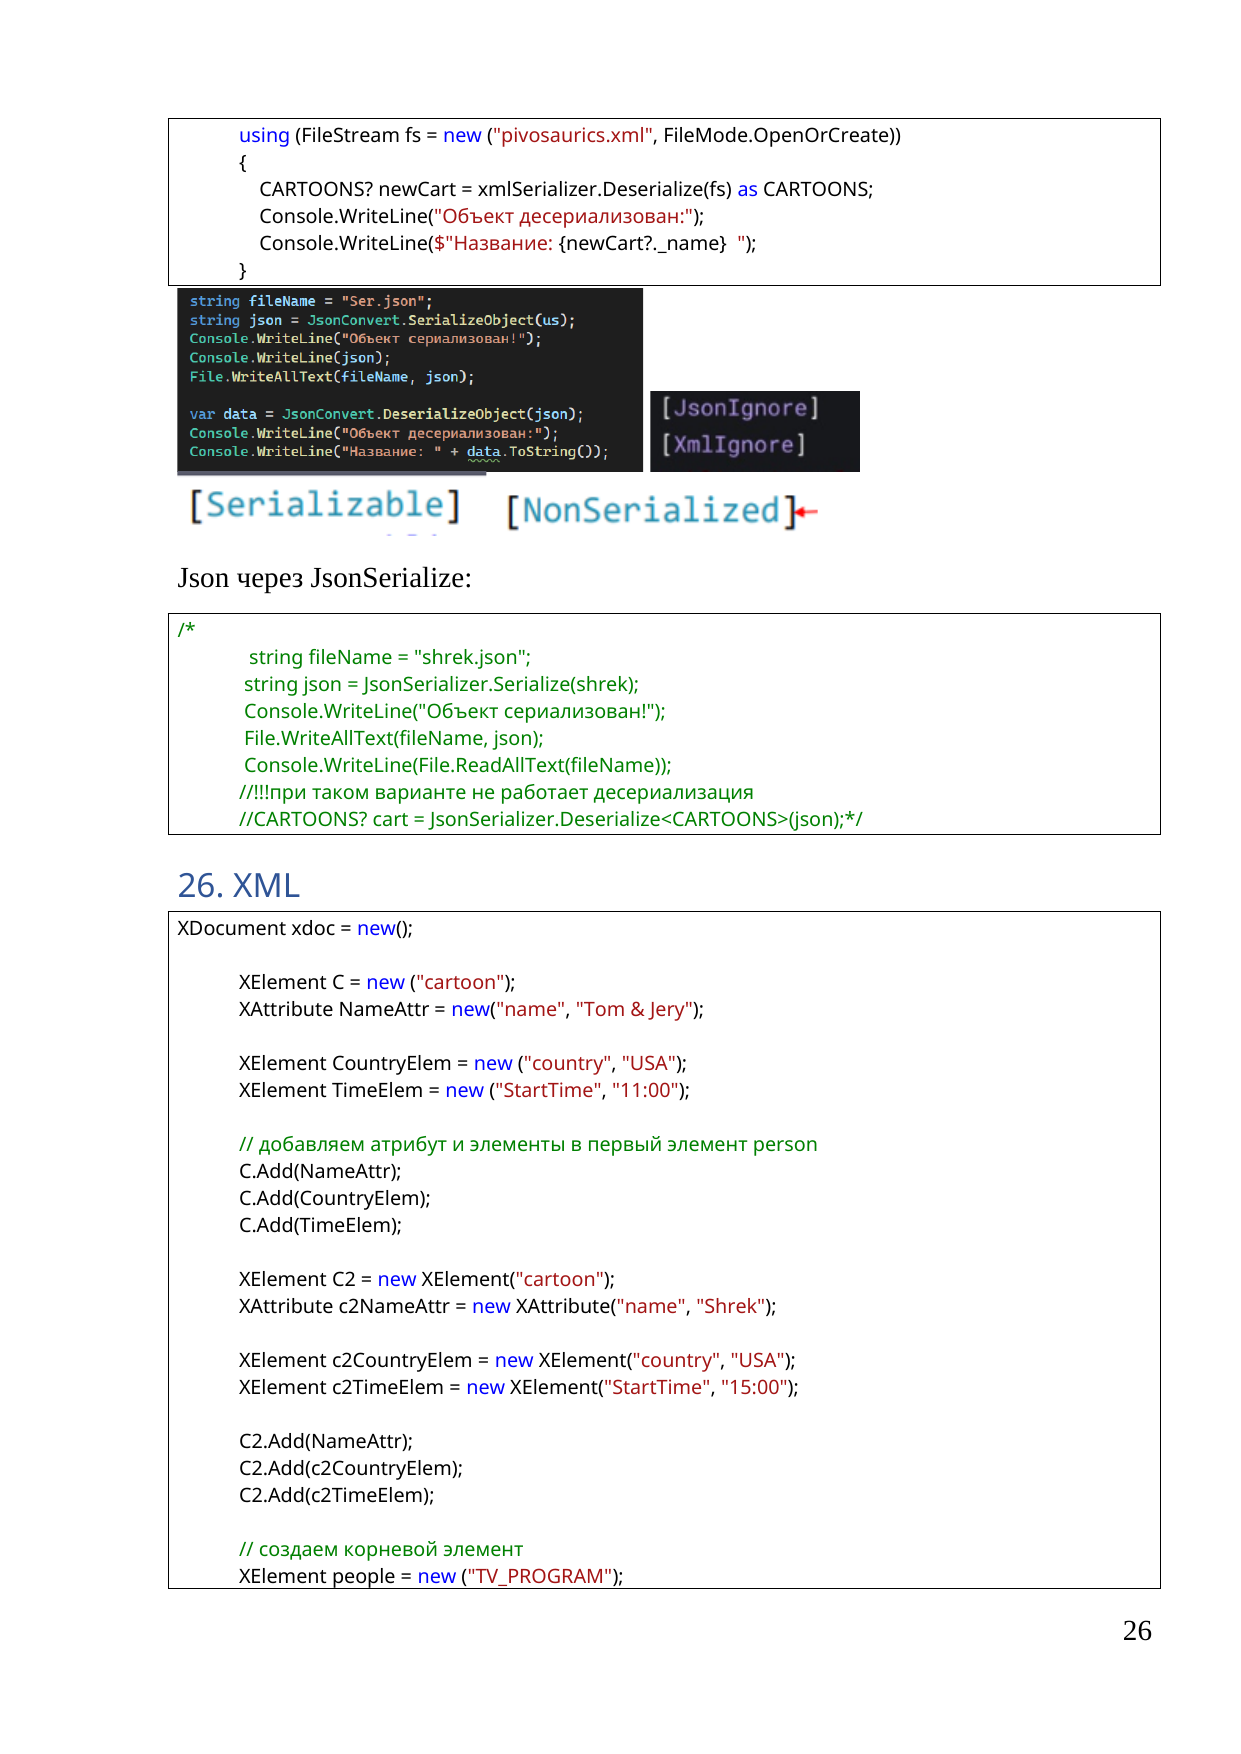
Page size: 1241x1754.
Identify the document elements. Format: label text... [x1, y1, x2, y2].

text C.Add(CountryElem); [177, 1184, 1152, 1211]
text string json = JsonSerializer.Serialize(shrek); [177, 670, 1152, 697]
text XElement C = new ("cartoon"); [177, 968, 1152, 995]
text C2.Add(NameAttr); [177, 1427, 1152, 1454]
text XElement c2TimeElem = new XElement("StartTime", "15:00"); [177, 1373, 1152, 1400]
text //!!!при таком варианте не работает десериализация [177, 778, 1152, 802]
text XDocument xdoc = new(); [169, 912, 1160, 941]
text //CARTOONS? cart = JsonSerializer.Deserialize<CARTOONS>(json);*/ [169, 802, 1160, 834]
text XElement c2CountryElem = new XElement("country", "USA"); [177, 1346, 1152, 1373]
text // добавляем атрибут и элементы в первый элемент person [177, 1130, 1152, 1157]
text Console.WriteLine("Объект десериализован:"); [177, 202, 1152, 229]
text C.Add(NameAttr); [177, 1157, 1152, 1184]
text Console.WriteLine(File.ReadAllText(fileName)); [177, 751, 1152, 778]
text } [169, 253, 1160, 285]
text Console.WriteLine($"Название: {newCart?._name} "); [177, 229, 1152, 253]
text Json через JsonSerialize: [177, 560, 1152, 594]
text XAttribute с2NameAttr = new XAttribute("name", "Shrek"); [177, 1292, 1152, 1319]
text { [177, 148, 1152, 175]
text using (FileStream fs = new ("pivosaurics.xml", FileMode.OpenOrCreate)) [169, 119, 1160, 148]
text XAttribute NameAttr = new("name", "Tom & Jery"); [177, 995, 1152, 1022]
picture [650, 391, 860, 472]
subtitle 26. XML [177, 862, 1152, 908]
text XElement TimeElem = new ("StartTime", "11:00"); [177, 1076, 1152, 1103]
text XElement CountryElem = new ("country", "USA"); [177, 1049, 1152, 1076]
text C2.Add(c2CountryElem); [177, 1454, 1152, 1481]
text Console.WriteLine("Объект сериализован!"); [177, 697, 1152, 724]
text C.Add(TimeElem); [177, 1211, 1152, 1238]
text C2.Add(c2TimeElem); [177, 1481, 1152, 1508]
text string fileName = "shrek.json"; [177, 643, 1152, 670]
text XElement people = new ("TV_PROGRAM"); [177, 1562, 1152, 1588]
text // создаем корневой элемент [177, 1535, 1152, 1562]
picture [177, 288, 818, 536]
text XElement C2 = new XElement("cartoon"); [177, 1265, 1152, 1292]
text File.WriteAllText(fileName, json); [177, 724, 1152, 751]
text /* [169, 614, 1160, 643]
text CARTOONS? newCart = xmlSerializer.Deserialize(fs) as CARTOONS; [177, 175, 1152, 202]
